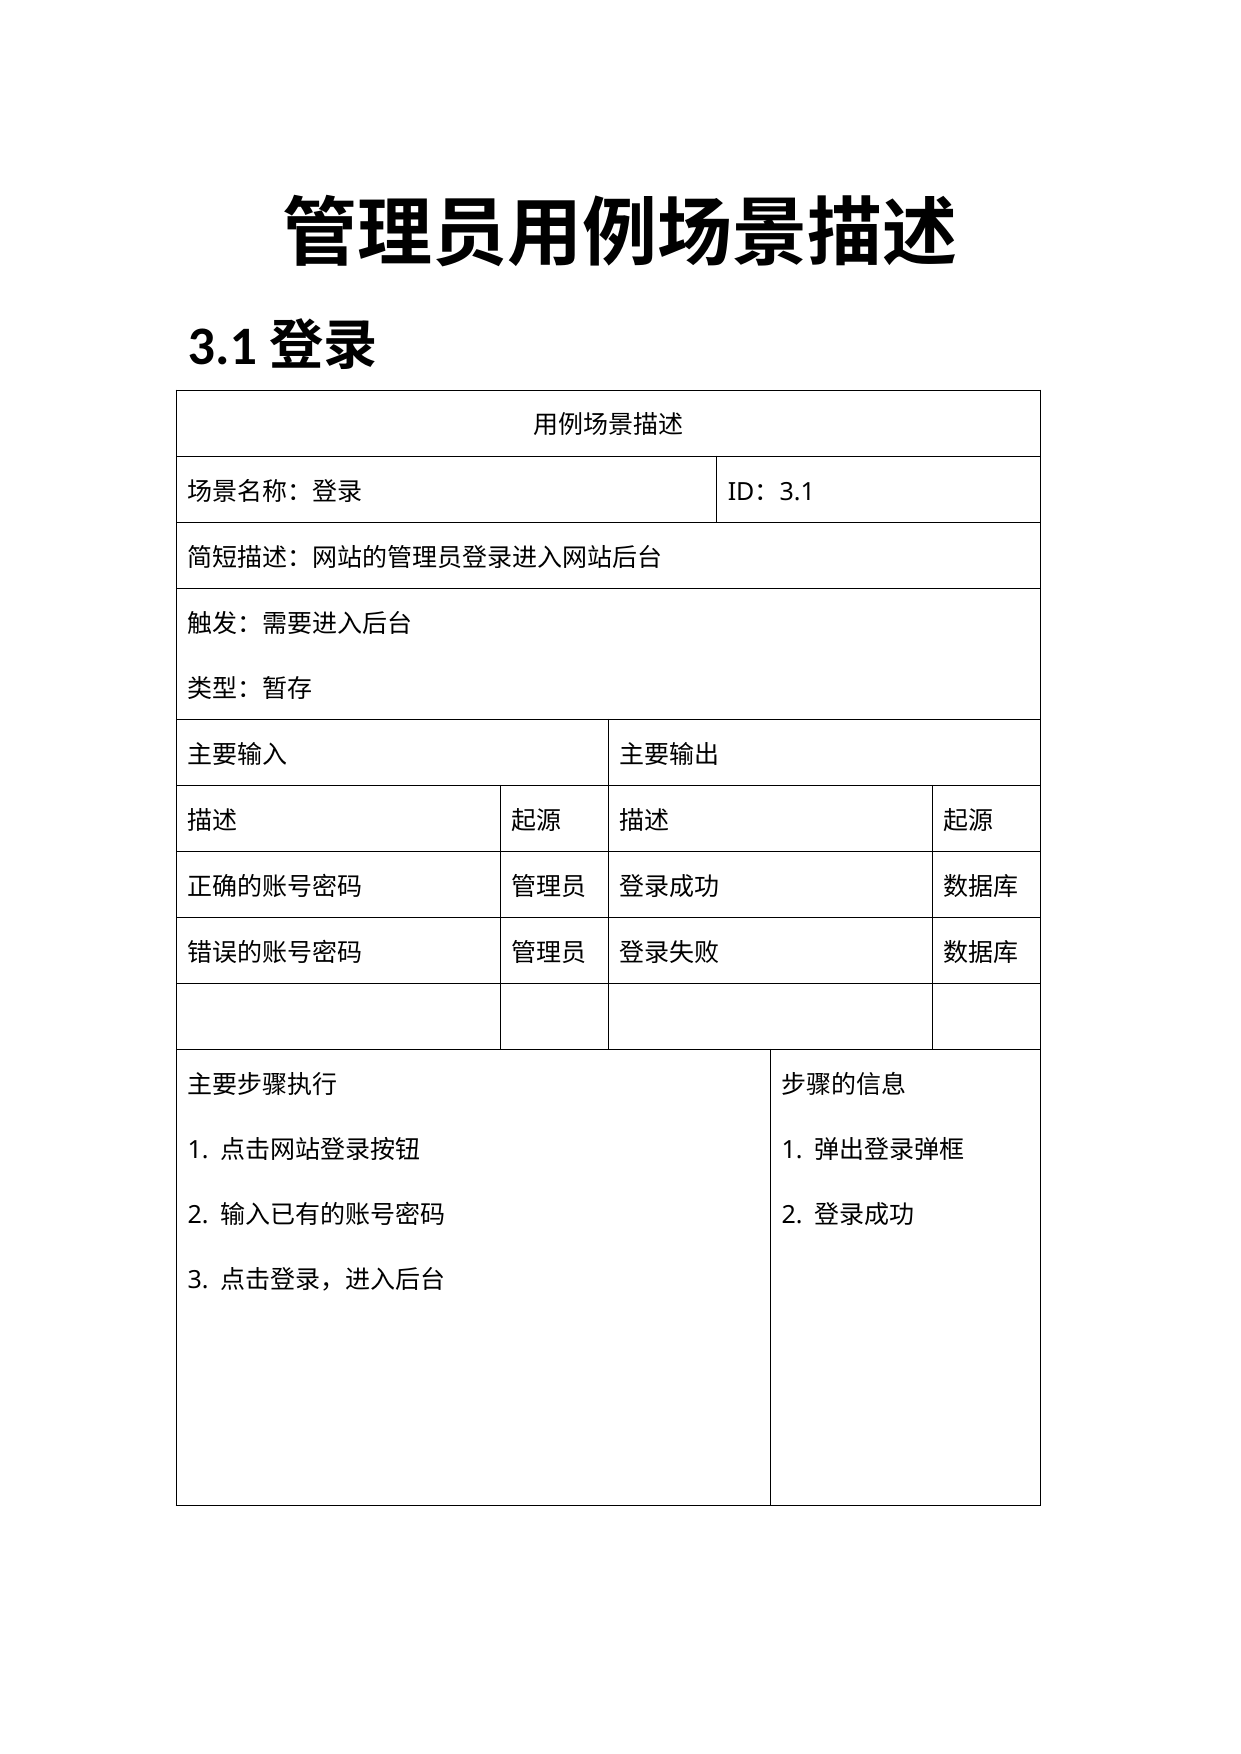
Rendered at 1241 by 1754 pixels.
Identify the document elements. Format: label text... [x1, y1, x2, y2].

table_header 用例场景描述 [177, 391, 1040, 456]
table_cell [609, 984, 932, 1049]
table_cell 触发：需要进入后台 类型：暂存 [177, 589, 1040, 719]
table_cell 管理员 [501, 918, 608, 983]
table_cell [501, 984, 608, 1049]
table_cell [933, 984, 1040, 1049]
table_cell 描述 [177, 786, 500, 851]
table_cell 场景名称：登录 [177, 457, 716, 522]
table_cell 登录成功 [609, 852, 932, 917]
table_cell 简短描述：网站的管理员登录进入网站后台 [177, 523, 1040, 588]
table_cell 主要步骤执行 点击网站登录按钮 输入已有的账号密码 点击登录，进入后台 [177, 1050, 770, 1505]
table_cell 数据库 [933, 852, 1040, 917]
table_cell 步骤的信息 弹出登录弹框 登录成功 [771, 1050, 1040, 1505]
table_cell 主要输入 [177, 720, 608, 785]
table_cell 主要输出 [609, 720, 1040, 785]
table_cell ID：3.1 [717, 457, 1040, 522]
table_cell 登录失败 [609, 918, 932, 983]
text 3.1 登录 [187, 292, 1053, 389]
table_cell 起源 [501, 786, 608, 851]
table_cell 管理员 [501, 852, 608, 917]
table_cell 正确的账号密码 [177, 852, 500, 917]
table_cell [177, 984, 500, 1049]
table_cell 起源 [933, 786, 1040, 851]
text 管理员用例场景描述 [187, 162, 1053, 292]
table_cell 错误的账号密码 [177, 918, 500, 983]
table_cell 数据库 [933, 918, 1040, 983]
table_cell 描述 [609, 786, 932, 851]
